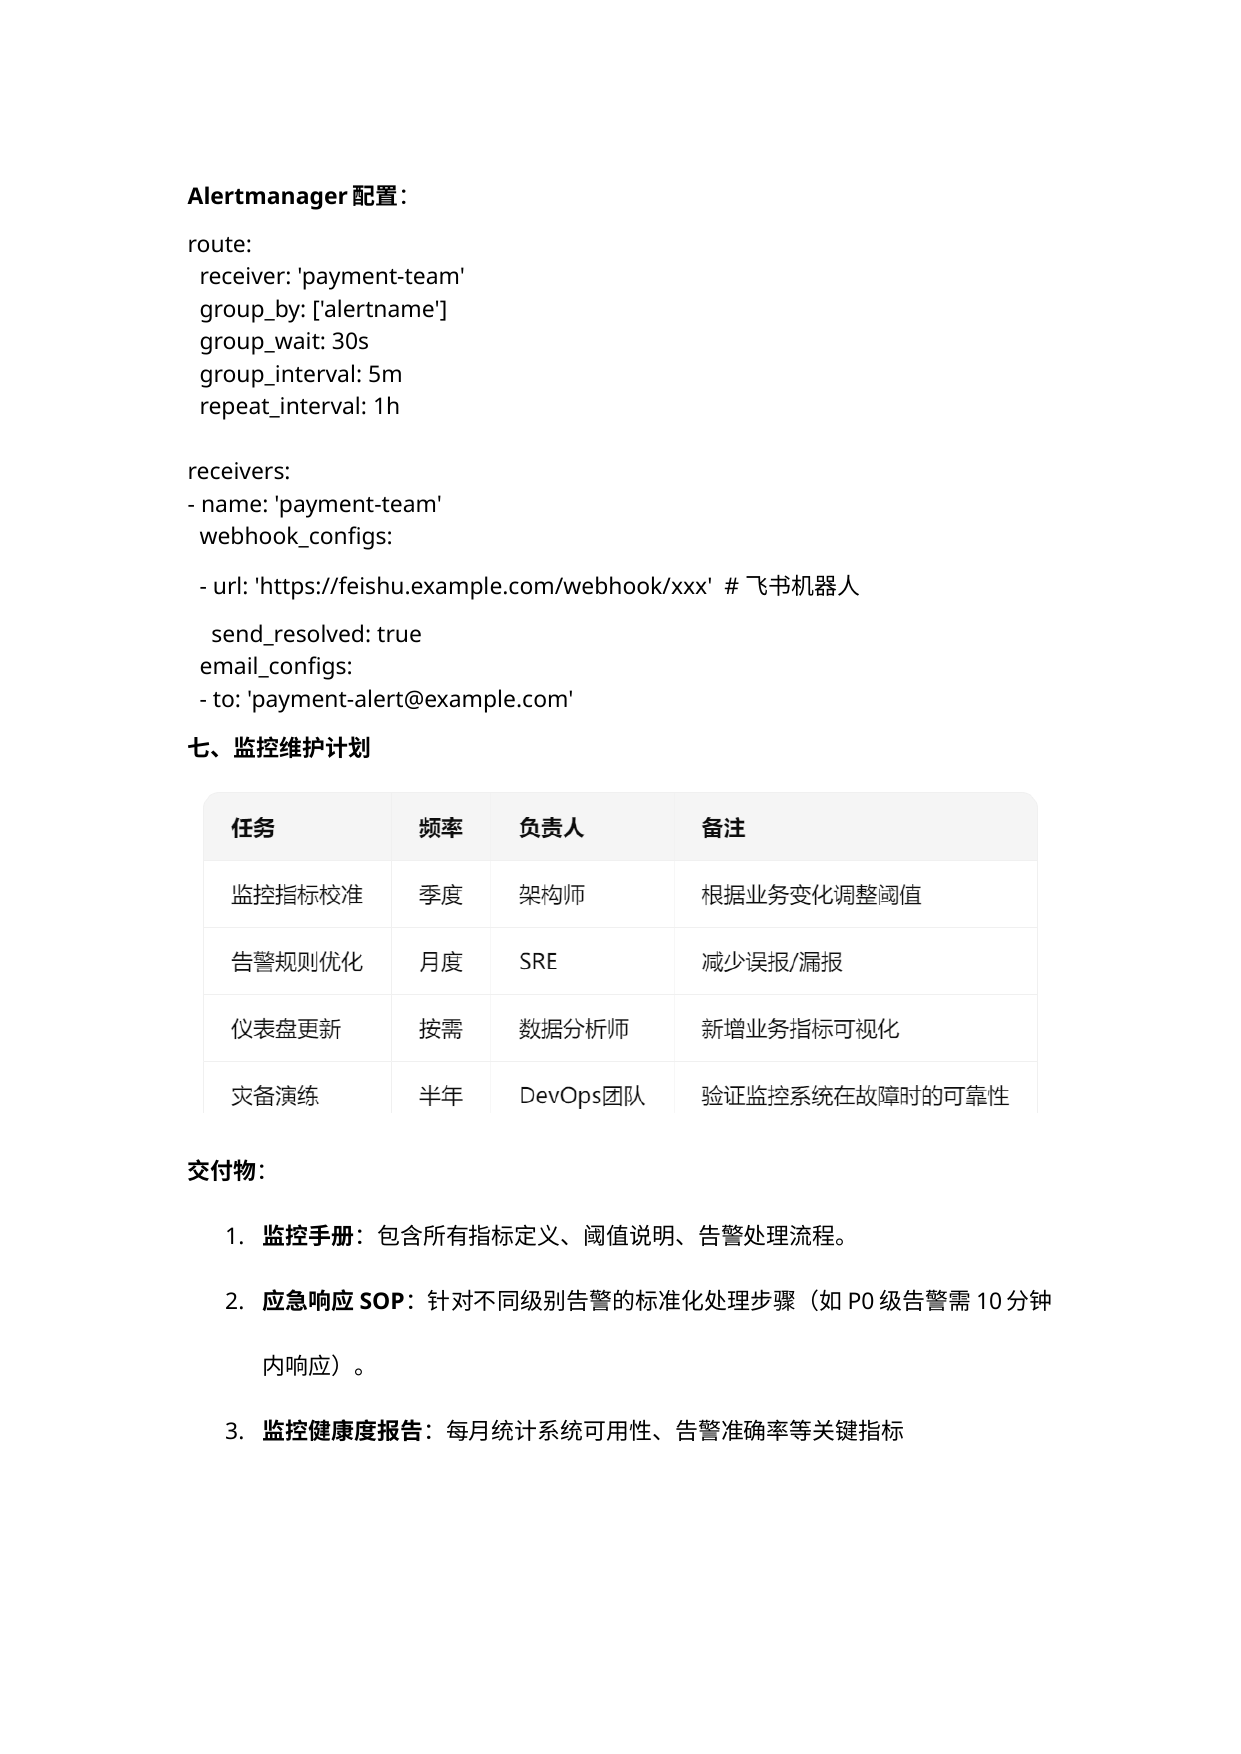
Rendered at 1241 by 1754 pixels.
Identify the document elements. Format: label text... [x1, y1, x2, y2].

text receivers: [187, 454, 1053, 487]
text - name: 'payment-team' [187, 487, 1053, 519]
list 监控健康度报告：每月统计系统可用性、告警准确率等关键指标 [225, 1397, 1053, 1462]
list 监控手册：包含所有指标定义、阈值说明、告警处理流程。 [225, 1202, 1053, 1267]
text repeat_interval: 1h [187, 389, 1053, 422]
text route: [187, 227, 1053, 259]
text send_resolved: true [187, 617, 1053, 649]
text group_wait: 30s [187, 324, 1053, 357]
text group_by: ['alertname'] [187, 292, 1053, 324]
text email_configs: [187, 649, 1053, 682]
text 七、监控维护计划 [187, 714, 1053, 779]
list 应急响应SOP：针对不同级别告警的标准化处理步骤（如P0级告警需10分钟内响应）。 [225, 1267, 1053, 1397]
text Alertmanager配置： [187, 162, 1053, 227]
text 交付物： [187, 1137, 1053, 1202]
text webhook_configs: [187, 519, 1053, 552]
text - url: 'https://feishu.example.com/webhook/xxx' # 飞书机器人 [187, 552, 1053, 617]
text receiver: 'payment-team' [187, 259, 1053, 292]
text group_interval: 5m [187, 357, 1053, 389]
text - to: 'payment-alert@example.com' [187, 682, 1053, 714]
picture [187, 779, 1053, 1113]
